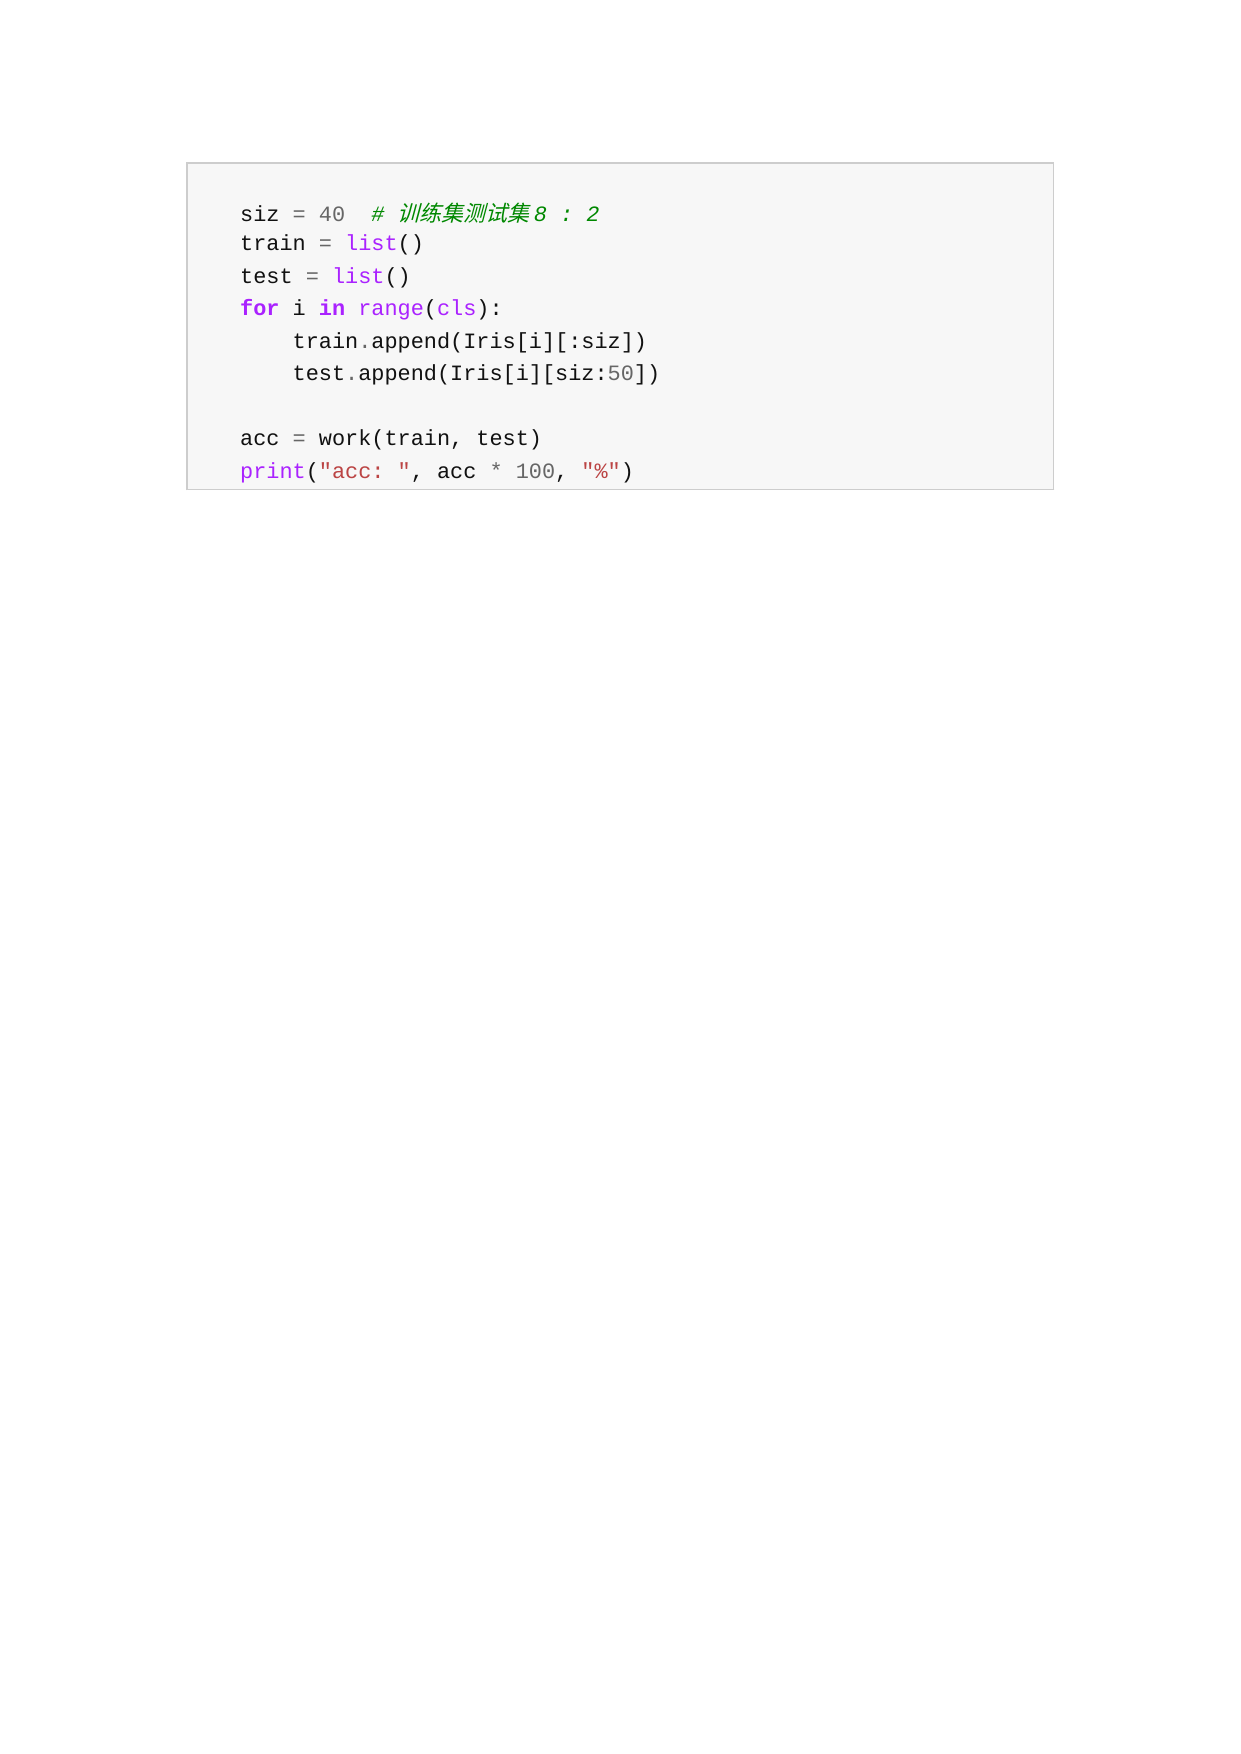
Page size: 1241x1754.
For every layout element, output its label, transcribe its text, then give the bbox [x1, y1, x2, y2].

text acc = work(train, test) [188, 423, 1053, 454]
text train = list() [188, 228, 1053, 261]
text train.append(Iris[i][:siz]) [188, 326, 1053, 358]
text test.append(Iris[i][siz:50]) [188, 358, 1053, 391]
text siz = 40 # 训练集测试集 8 : 2 [188, 196, 1053, 228]
text print("acc: ", acc * 100, "%") [188, 454, 1053, 489]
text test = list() [188, 261, 1053, 293]
text for i in range(cls): [188, 293, 1053, 326]
